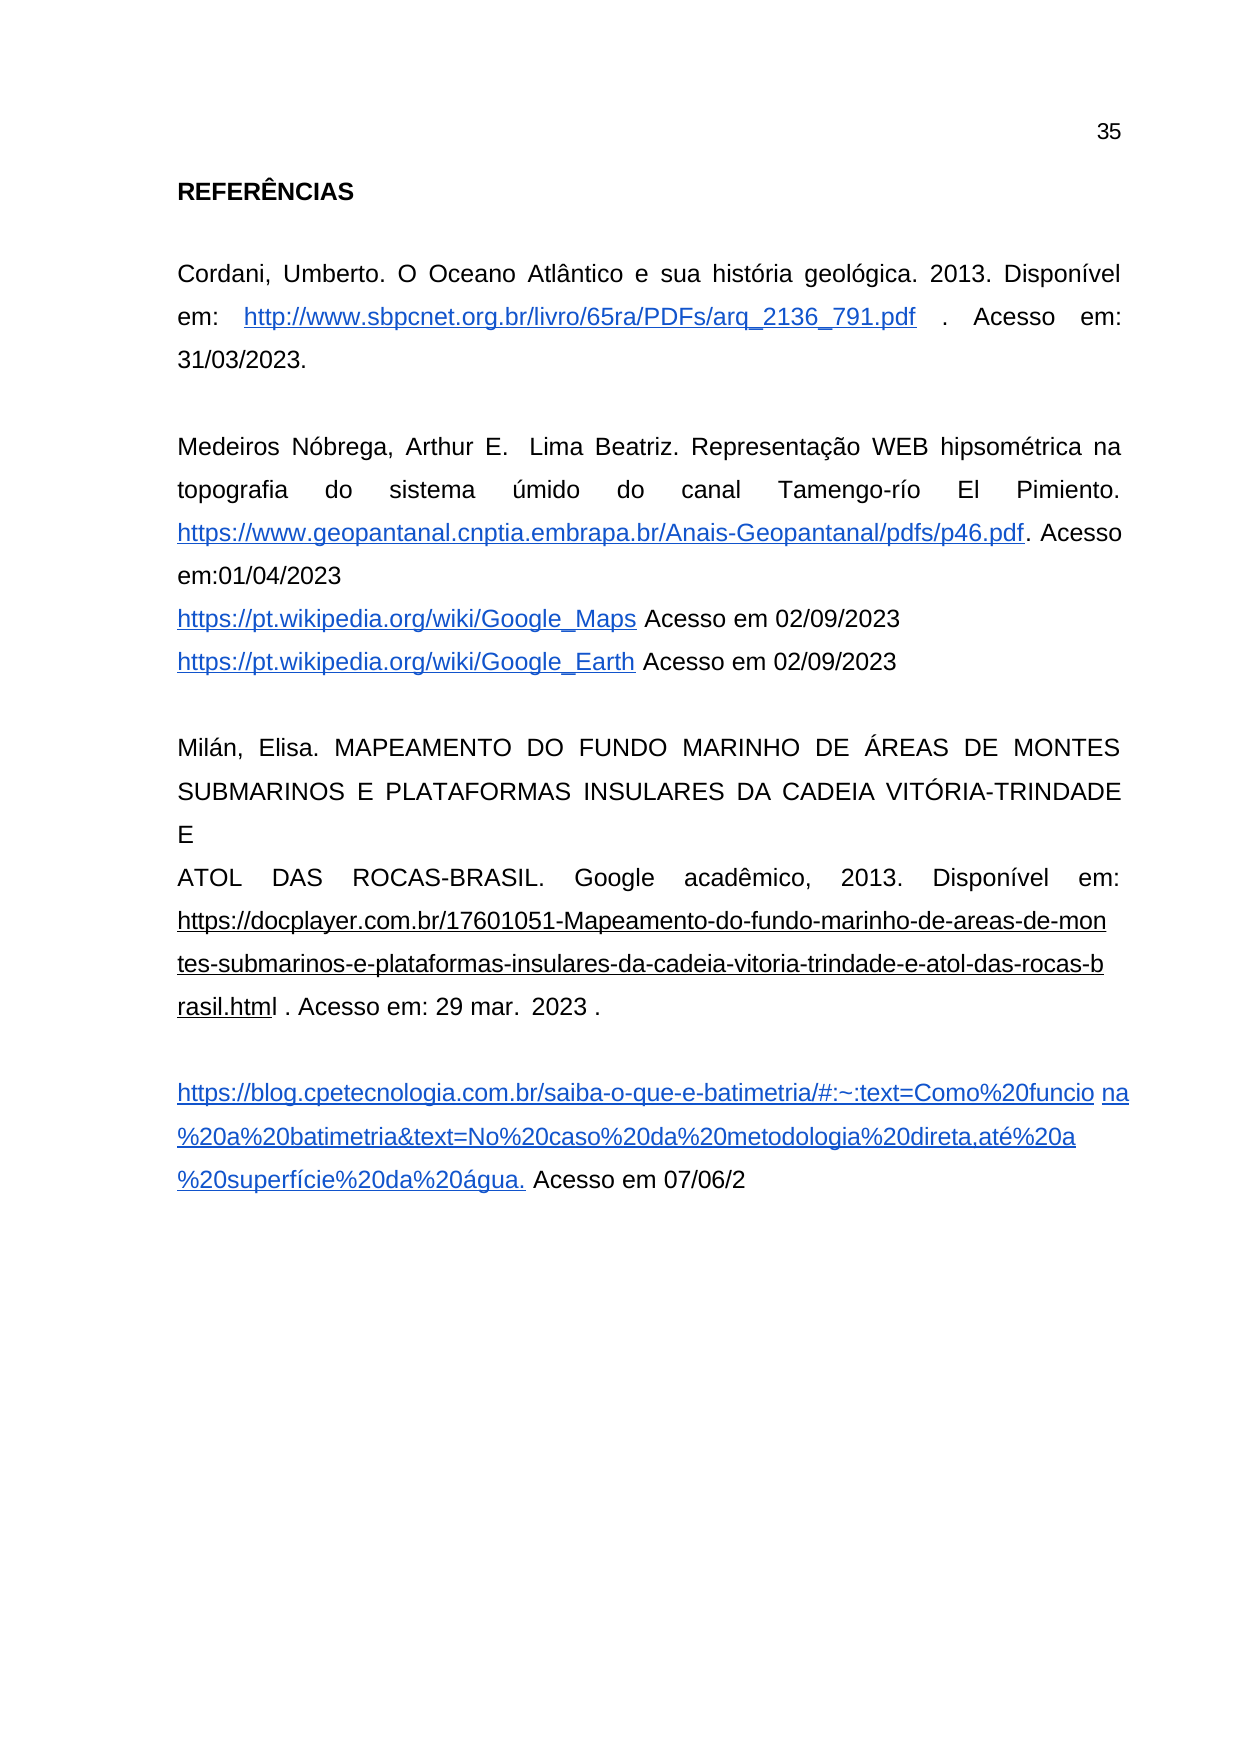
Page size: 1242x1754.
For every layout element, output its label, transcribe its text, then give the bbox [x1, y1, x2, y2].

subtitle REFERÊNCIAS [177, 177, 1142, 206]
text https://pt.wikipedia.org/wiki/Google_Maps Acesso em 02/09/2023 https://pt.wikipedia.org/wiki/Google_Earth Acesso em 02/09/2023 [177, 604, 900, 676]
text Medeiros Nóbrega, Arthur E. Lima Beatriz. Representação WEB hipsométrica na topografia do sistema úmido do canal Tamengo-río El Pimiento. https://www.geopantanal.cnptia.embrapa.br/Anais-Geopantanal/pdfs/p46.pdf. Acesso em:01/04/2023 [177, 431, 1122, 589]
text https://blog.cpetecnologia.com.br/saiba-o-que-e-batimetria/#:~:text=Como%20funcio na%20a%20batimetria&text=No%20caso%20da%20metodologia%20direta,até%20a [177, 1078, 1137, 1150]
text Cordani, Umberto. O Oceano Atlântico e sua história geológica. 2013. Disponível em: http://www.sbpcnet.org.br/livro/65ra/PDFs/arq_2136_791.pdf . Acesso em: 31/03/2023. [177, 259, 1122, 374]
text ATOL DAS ROCAS-BRASIL. Google acadêmico, 2013. Disponível em: https://docplayer.com.br/17601051-Mapeamento-do-fundo-marinho-de-areas-de-mon tes-submarinos-e-plataformas-insulares-da-cadeia-vitoria-trindade-e-atol-das-rocas-b rasil.html . Acesso em: 29 mar. 2023 . [177, 863, 1121, 1021]
text %20superfície%20da%20água. Acesso em 07/06/2 [177, 1164, 1142, 1193]
text Milán, Elisa. MAPEAMENTO DO FUNDO MARINHO DE ÁREAS DE MONTES SUBMARINOS E PLATAFORMAS INSULARES DA CADEIA VITÓRIA-TRINDADE E [177, 733, 1122, 848]
